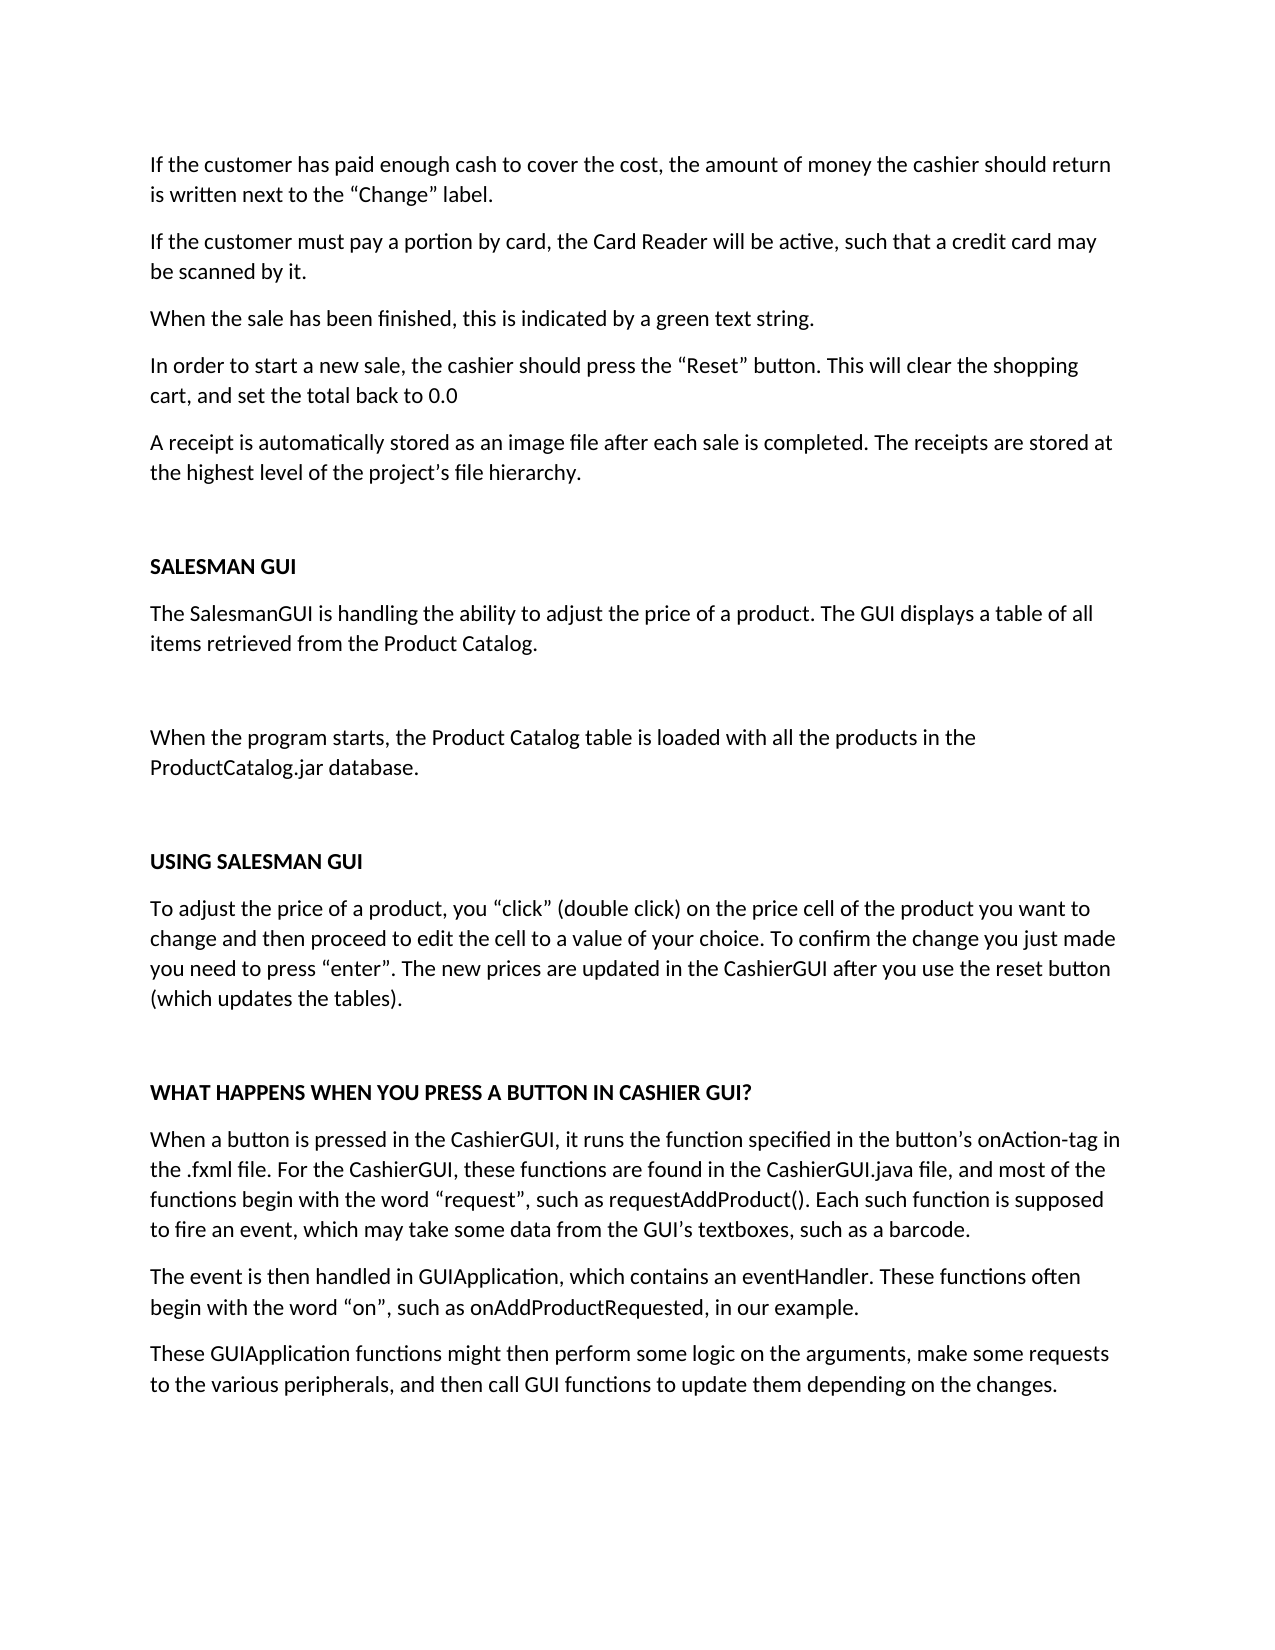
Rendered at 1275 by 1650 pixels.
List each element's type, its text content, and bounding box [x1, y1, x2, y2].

text When the program starts, the Product Catalog table is loaded with all the products in the ProductCatalog.jar database. [150, 723, 1125, 781]
text SALESMAN GUI [150, 552, 1125, 580]
text When the sale has been finished, this is indicated by a green text string. [150, 304, 1125, 332]
text The event is then handled in GUIApplication, which contains an eventHandler. These functions often begin with the word “on”, such as onAddProductRequested, in our example. [150, 1262, 1125, 1321]
text A receipt is automatically stored as an image file after each sale is completed. The receipts are stored at the highest level of the project’s file hierarchy. [150, 428, 1125, 486]
text The SalesmanGUI is handling the ability to adjust the price of a product. The GUI displays a table of all items retrieved from the Product Catalog. [150, 599, 1125, 657]
text USING SALESMAN GUI [150, 847, 1125, 875]
text In order to start a new sale, the cashier should press the “Reset” button. This will clear the shopping cart, and set the total back to 0.0 [150, 351, 1125, 409]
text To adjust the price of a product, you “click” (double click) on the price cell of the product you want to change and then proceed to edit the cell to a value of your choice. To confirm the change you just made you need to press “enter”. The new prices are updated in the CashierGUI after you use the reset button (which updates the tables). [150, 894, 1125, 1012]
text If the customer has paid enough cash to cover the cost, the amount of money the cashier should return is written next to the “Change” label. [150, 150, 1125, 208]
text WHAT HAPPENS WHEN YOU PRESS A BUTTON IN CASHIER GUI? [150, 1078, 1125, 1106]
text When a button is pressed in the CashierGUI, it runs the function specified in the button’s onAction-tag in the .fxml file. For the CashierGUI, these functions are found in the CashierGUI.java file, and most of the functions begin with the word “request”, such as requestAddProduct(). Each such function is supposed to fire an event, which may take some data from the GUI’s textboxes, such as a barcode. [150, 1125, 1125, 1244]
text If the customer must pay a portion by card, the Card Reader will be active, such that a credit card may be scanned by it. [150, 227, 1125, 285]
text These GUIApplication functions might then perform some logic on the arguments, make some requests to the various peripherals, and then call GUI functions to update them depending on the changes. [150, 1339, 1125, 1398]
